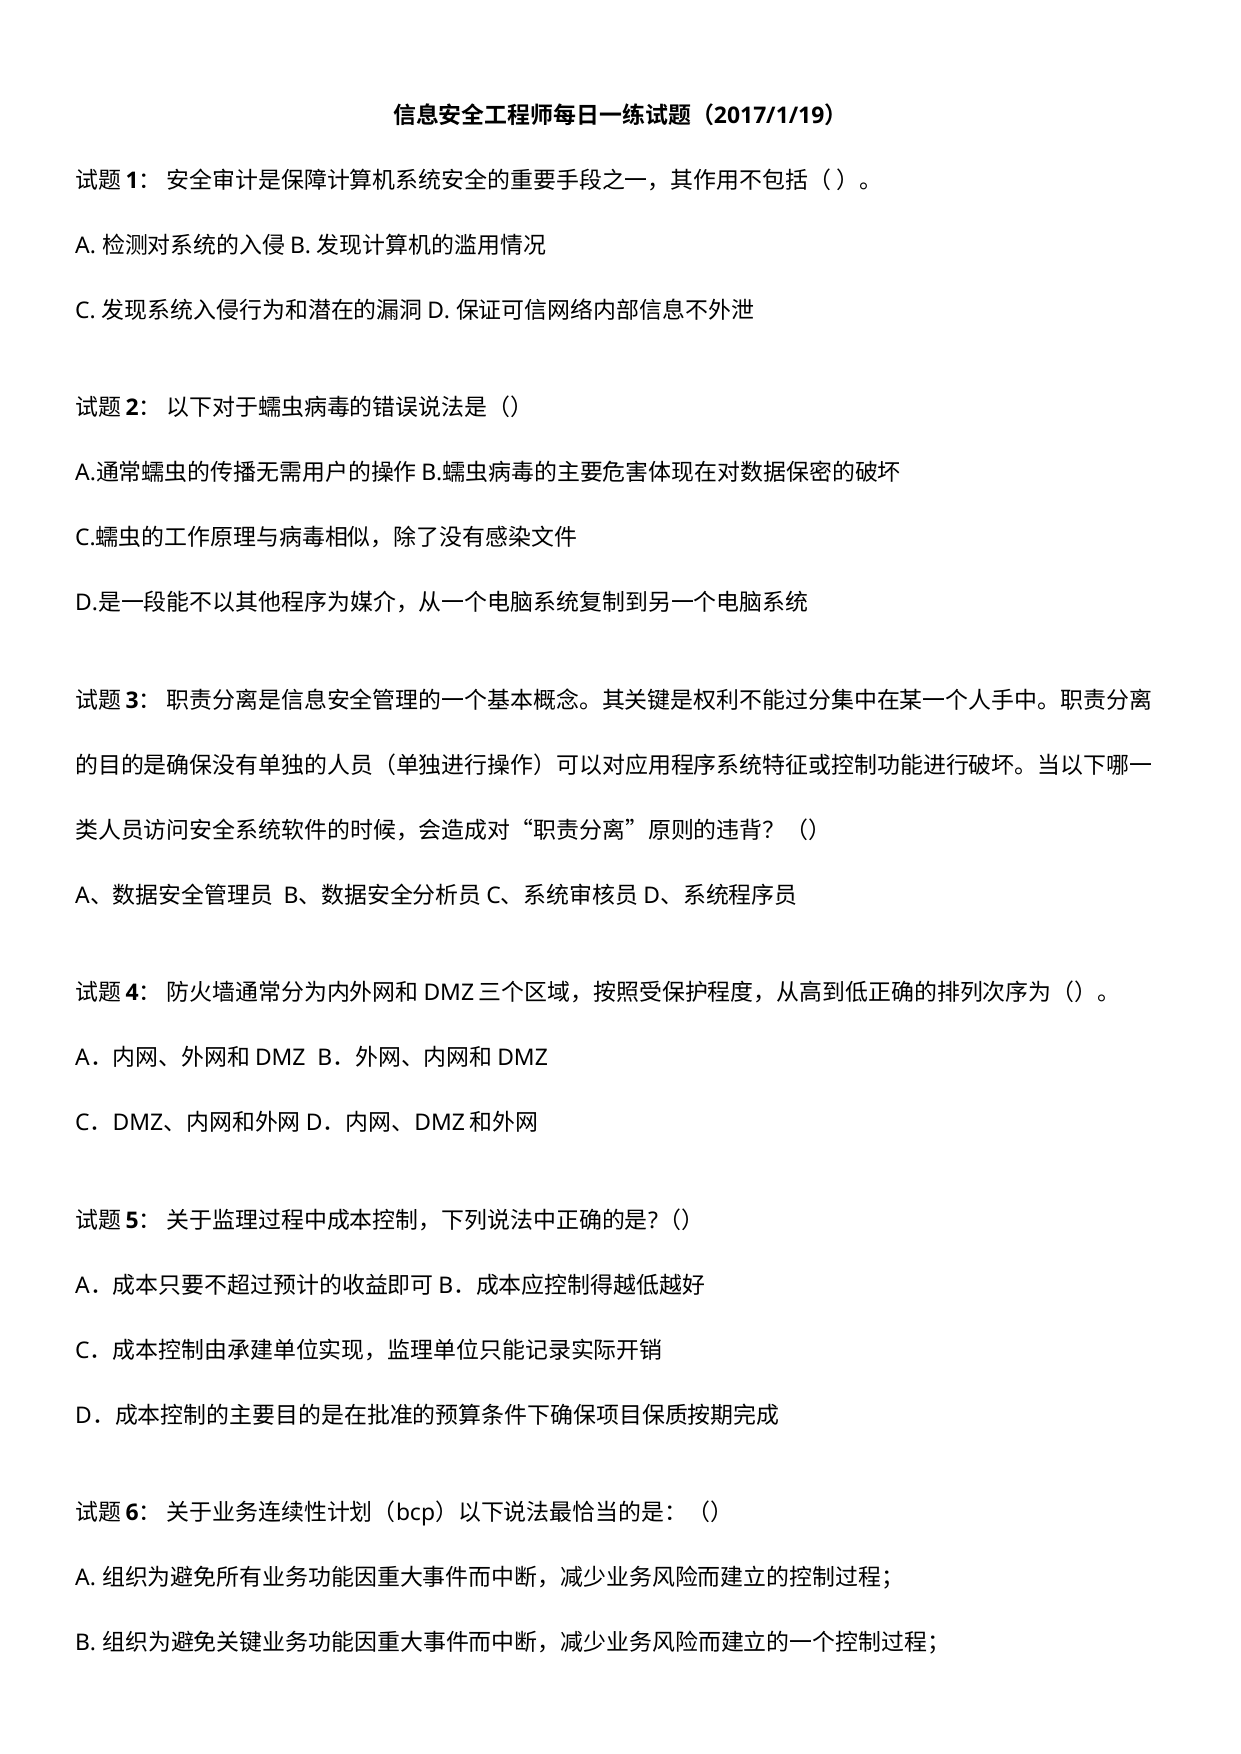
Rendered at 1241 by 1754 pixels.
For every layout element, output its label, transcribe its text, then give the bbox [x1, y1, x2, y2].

text 试题1： 安全审计是保障计算机系统安全的重要手段之一，其作用不包括（ ）。 A. 检测对系统的入侵B. 发现计算机的滥用情况 C. 发现系统入侵行为和潜在的漏洞D. 保证可信网络内部信息不外泄 试题2： 以下对于蠕虫病毒的错误说法是（） A.通常蠕虫的传播无需用户的操作B.蠕虫病毒的主要危害体现在对数据保密的破坏 C.蠕虫的工作原理与病毒相似，除了没有感染文件 D.是一段能不以其他程序为媒介，从一个电脑系统复制到另一个电脑系统 试题3： 职责分离是信息安全管理的一个基本概念。其关键是权利不能过分集中在某一个人手中。职责分离的目的是确保没有单独的人员（单独进行操作）可以对应用程序系统特征或控制功能进行破坏。当以下哪一类人员访问安全系统软件的时候，会造成对“职责分离”原则的违背？（） A、数据安全管理员 B、数据安全分析员C、系统审核员 D、系统程序员 试题4： 防火墙通常分为内外网和DMZ三个区域，按照受保护程度，从高到低正确的排列次序为（）。 A．内网、外网和DMZ B．外网、内网和DMZ C．DMZ、内网和外网 D．内网、DMZ和外网 [75, 146, 1165, 1153]
text 试题5： 关于监理过程中成本控制，下列说法中正确的是?（） A．成本只要不超过预计的收益即可B．成本应控制得越低越好 C．成本控制由承建单位实现，监理单位只能记录实际开销 D．成本控制的主要目的是在批准的预算条件下确保项目保质按期完成 [75, 1153, 1165, 1446]
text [75, 1446, 1165, 1673]
text 信息安全工程师每日一练试题（2017/1/19） [75, 81, 1165, 146]
